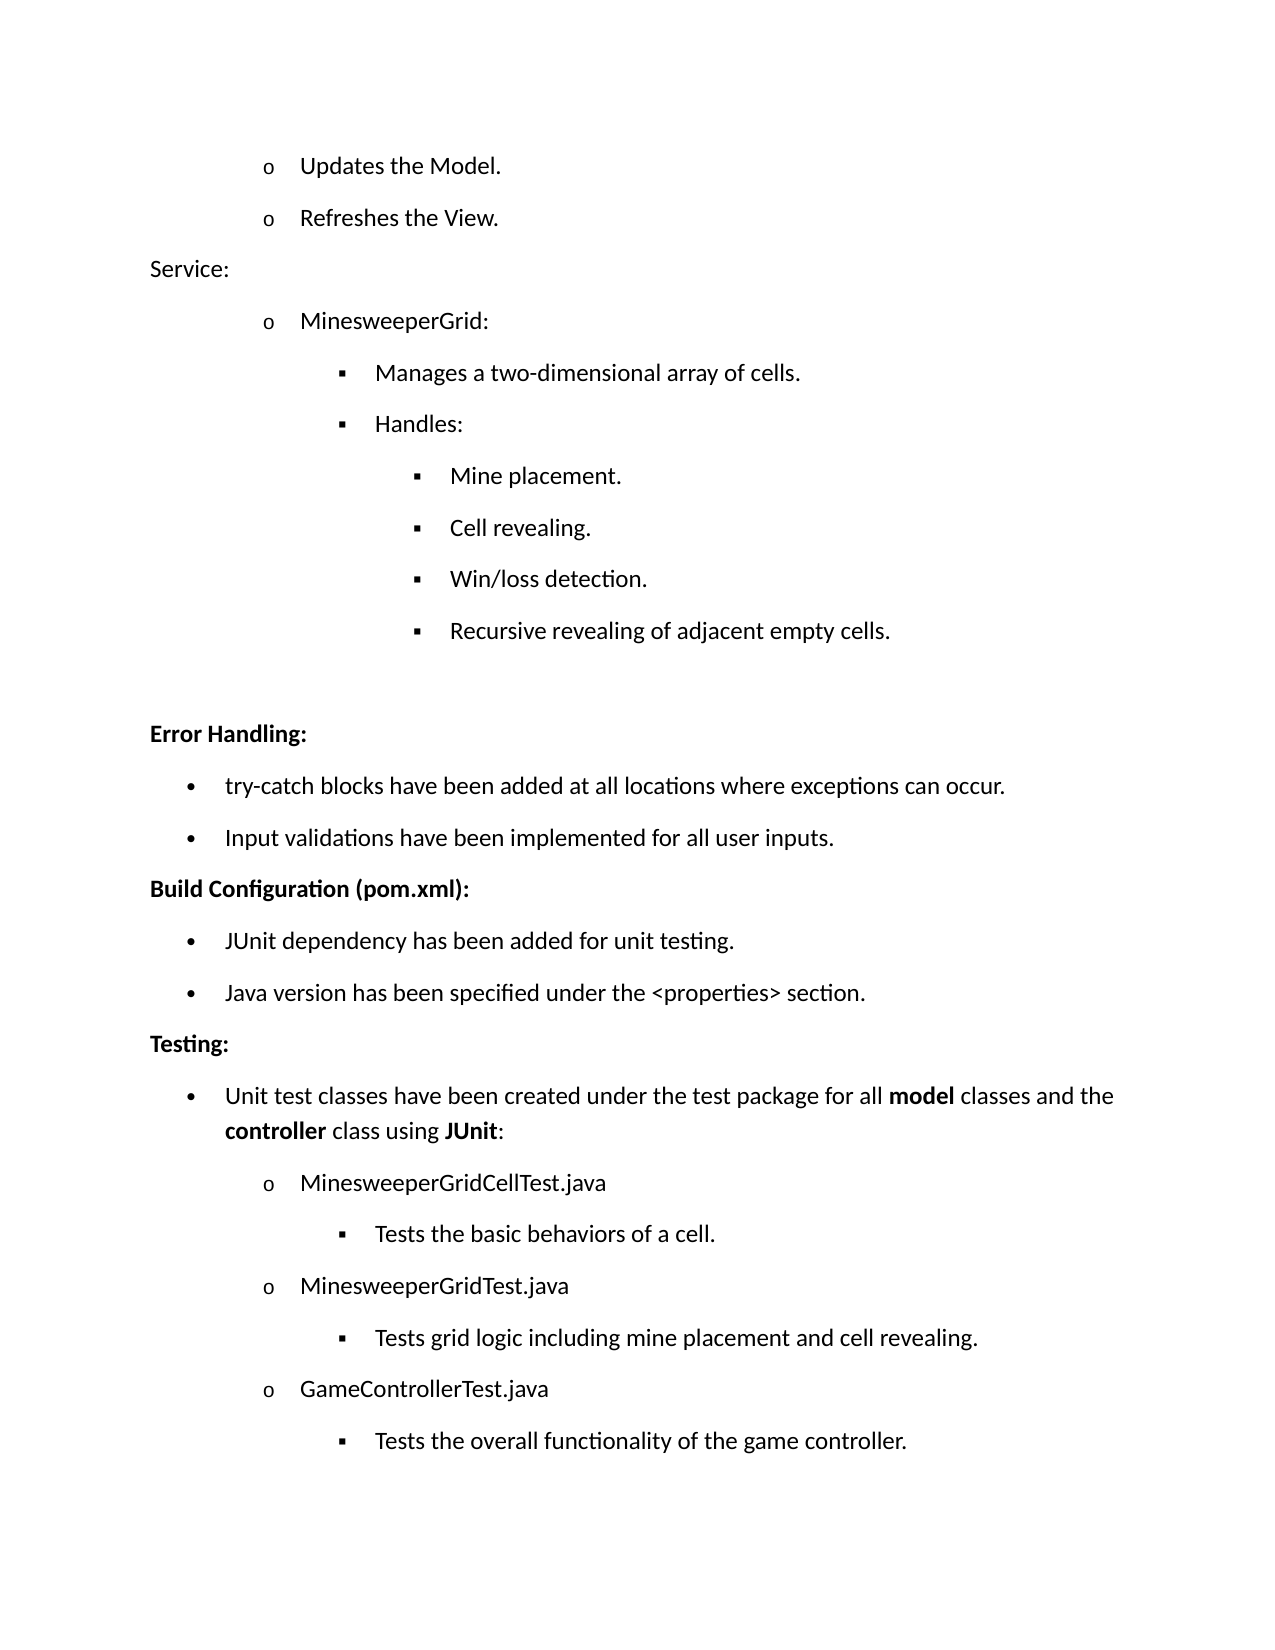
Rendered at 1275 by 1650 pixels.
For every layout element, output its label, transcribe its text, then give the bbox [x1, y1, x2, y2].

list Tests the overall functionality of the game controller. [337, 1425, 1125, 1456]
list Unit test classes have been created under the test package for all model classes and the controller class using JUnit: [187, 1080, 1125, 1146]
text Testing: [150, 1028, 1125, 1059]
list Handles: [337, 408, 1125, 439]
list Tests grid logic including mine placement and cell revealing. [337, 1322, 1125, 1352]
list Recursive revealing of adjacent empty cells. [412, 615, 1125, 646]
text Error Handling: [150, 718, 1125, 749]
text Service: [150, 253, 1125, 284]
list Win/loss detection. [412, 563, 1125, 594]
list Mine placement. [412, 460, 1125, 491]
list Updates the Model. [262, 150, 1125, 181]
list Tests the basic behaviors of a cell. [337, 1218, 1125, 1249]
list GameControllerTest.java [262, 1373, 1125, 1404]
list Cell revealing. [412, 512, 1125, 542]
list Refreshes the View. [262, 202, 1125, 232]
list try-catch blocks have been added at all locations where exceptions can occur. [187, 770, 1125, 801]
list MinesweeperGrid: [262, 305, 1125, 336]
list JUnit dependency has been added for unit testing. [187, 925, 1125, 956]
list Manages a two-dimensional array of cells. [337, 357, 1125, 387]
list Java version has been specified under the <properties> section. [187, 977, 1125, 1007]
list MinesweeperGridTest.java [262, 1270, 1125, 1301]
list MinesweeperGridCellTest.java [262, 1167, 1125, 1197]
list Input validations have been implemented for all user inputs. [187, 822, 1125, 852]
text Build Configuration (pom.xml): [150, 873, 1125, 904]
